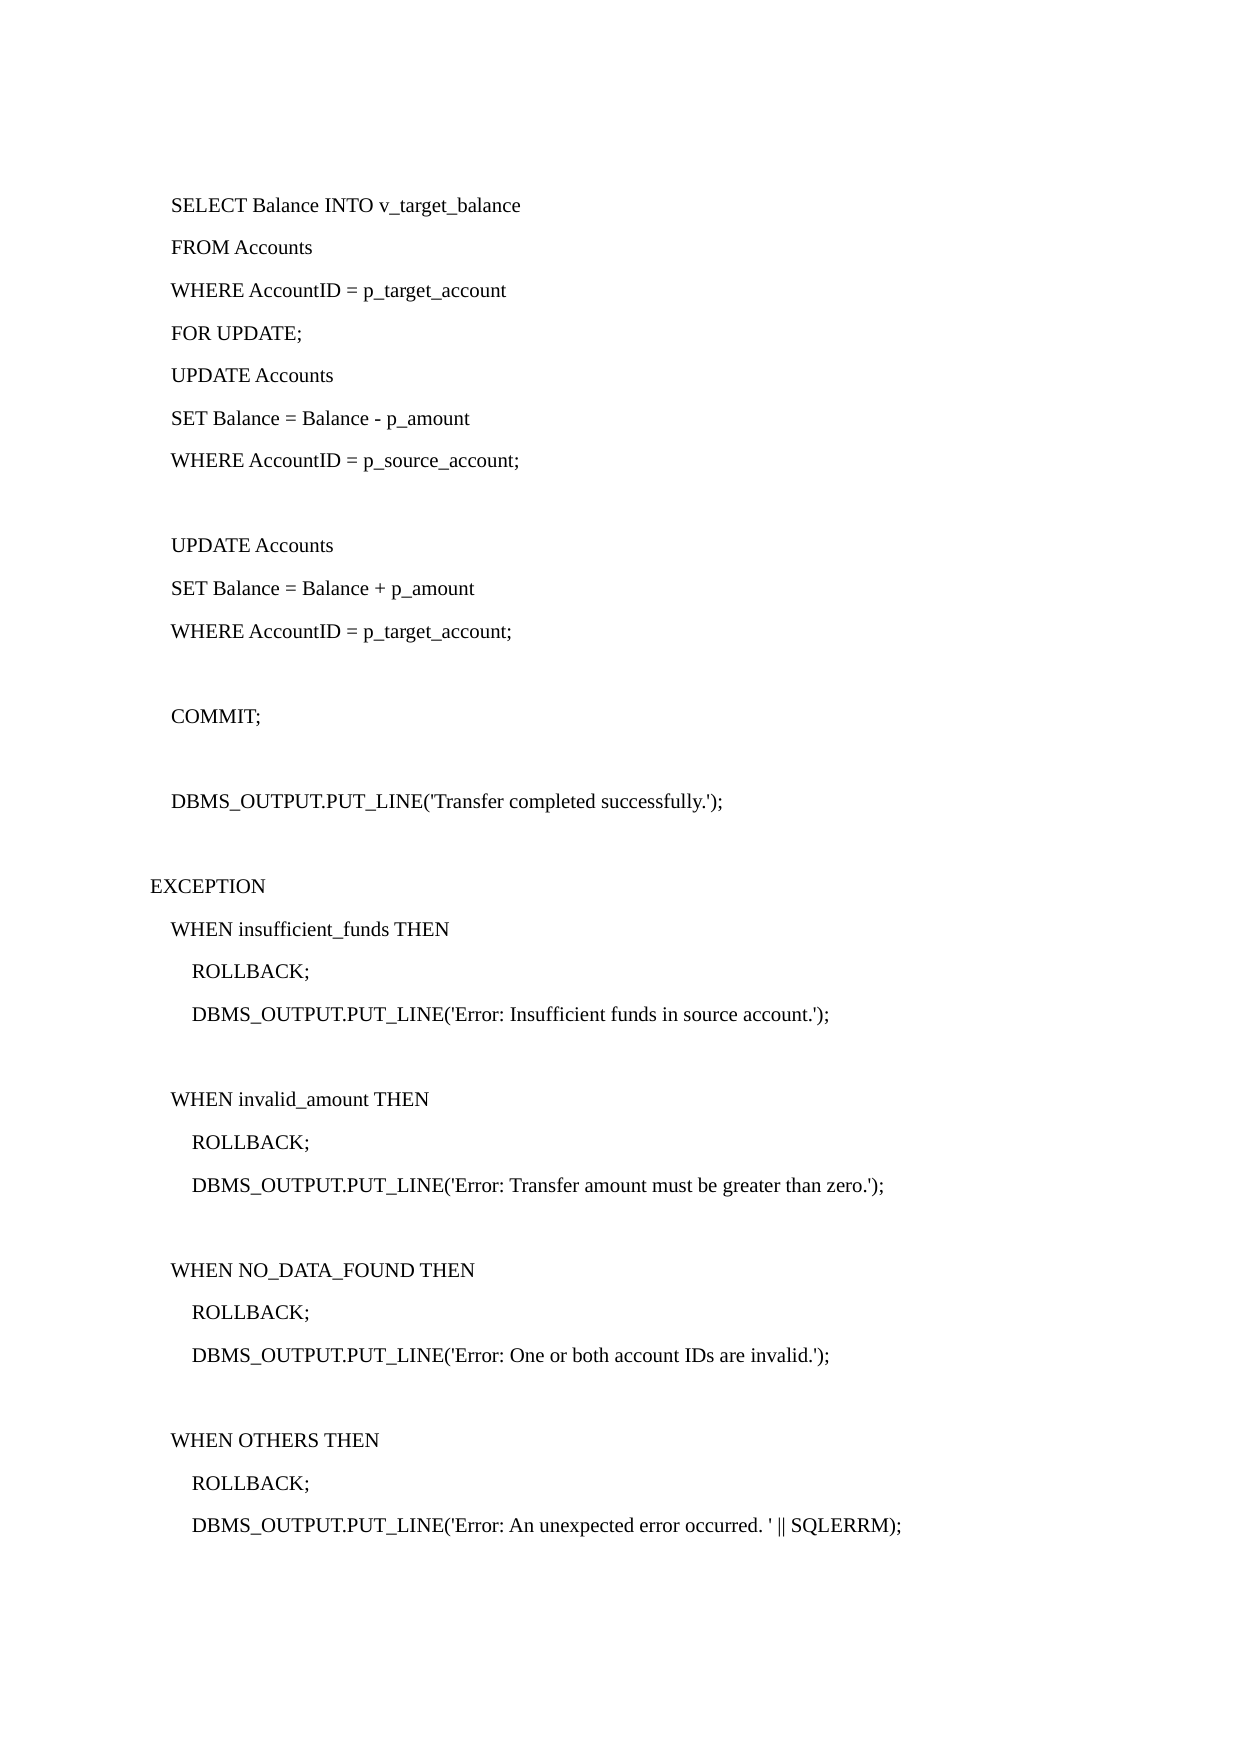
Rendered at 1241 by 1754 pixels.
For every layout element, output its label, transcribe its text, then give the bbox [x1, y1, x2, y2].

text DBMS_OUTPUT.PUT_LINE('Error: An unexpected error occurred. ' || SQLERRM); [150, 1513, 1090, 1537]
text DBMS_OUTPUT.PUT_LINE('Transfer completed successfully.'); [150, 789, 1090, 813]
text WHEN NO_DATA_FOUND THEN [150, 1258, 1090, 1282]
text UPDATE Accounts [150, 533, 1090, 557]
text SELECT Balance INTO v_target_balance [150, 193, 1090, 217]
text SET Balance = Balance + p_amount [150, 576, 1090, 600]
text WHERE AccountID = p_target_account [150, 278, 1090, 302]
text WHEN OTHERS THEN [150, 1428, 1090, 1452]
text COMMIT; [150, 704, 1090, 728]
text UPDATE Accounts [150, 363, 1090, 387]
text WHERE AccountID = p_target_account; [150, 619, 1090, 643]
text EXCEPTION [150, 874, 1090, 898]
text FROM Accounts [150, 235, 1090, 259]
text ROLLBACK; [150, 1130, 1090, 1154]
text ROLLBACK; [150, 959, 1090, 983]
text ROLLBACK; [150, 1471, 1090, 1495]
text FOR UPDATE; [150, 320, 1090, 344]
text WHEN invalid_amount THEN [150, 1087, 1090, 1111]
text WHEN insufficient_funds THEN [150, 917, 1090, 941]
text DBMS_OUTPUT.PUT_LINE('Error: One or both account IDs are invalid.'); [150, 1343, 1090, 1367]
text DBMS_OUTPUT.PUT_LINE('Error: Transfer amount must be greater than zero.'); [150, 1172, 1090, 1197]
text WHERE AccountID = p_source_account; [150, 448, 1090, 472]
text ROLLBACK; [150, 1300, 1090, 1324]
text DBMS_OUTPUT.PUT_LINE('Error: Insufficient funds in source account.'); [150, 1002, 1090, 1026]
text SET Balance = Balance - p_amount [150, 406, 1090, 430]
